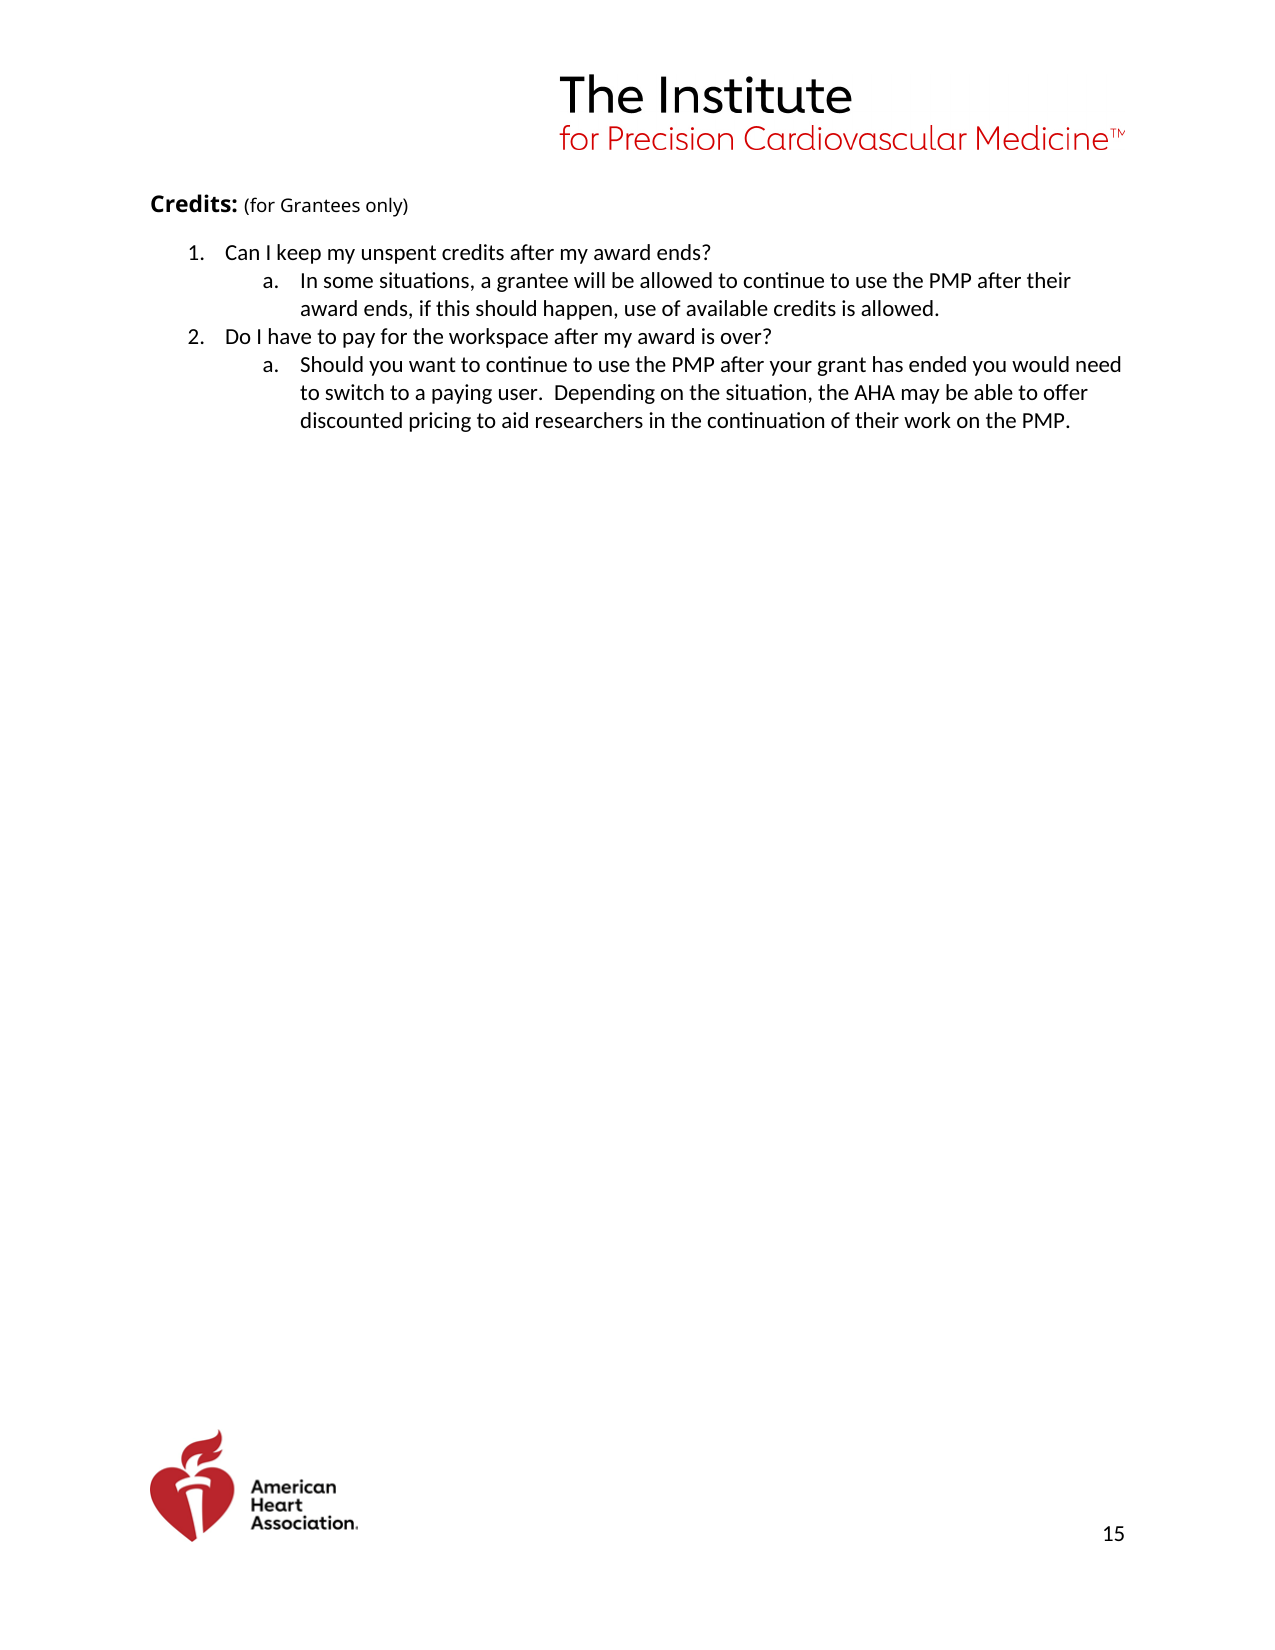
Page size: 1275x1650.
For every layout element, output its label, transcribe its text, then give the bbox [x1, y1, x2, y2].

picture [559, 74, 1125, 150]
list Should you want to continue to use the PMP after your grant has ended you would need to switch to a paying user. Depending on the situation, the AHA may be able to offer discounted pricing to aid researchers in the continuation of their work on the PMP. [262, 350, 1125, 434]
picture [150, 1429, 358, 1542]
list In some situations, a grantee will be allowed to continue to use the PMP after their award ends, if this should happen, use of available credits is allowed. [262, 266, 1125, 322]
text Credits: (for Grantees only) [150, 187, 1125, 219]
list Can I keep my unspent credits after my award ends? [187, 238, 1125, 266]
list Do I have to pay for the workspace after my award is over? [187, 322, 1125, 350]
